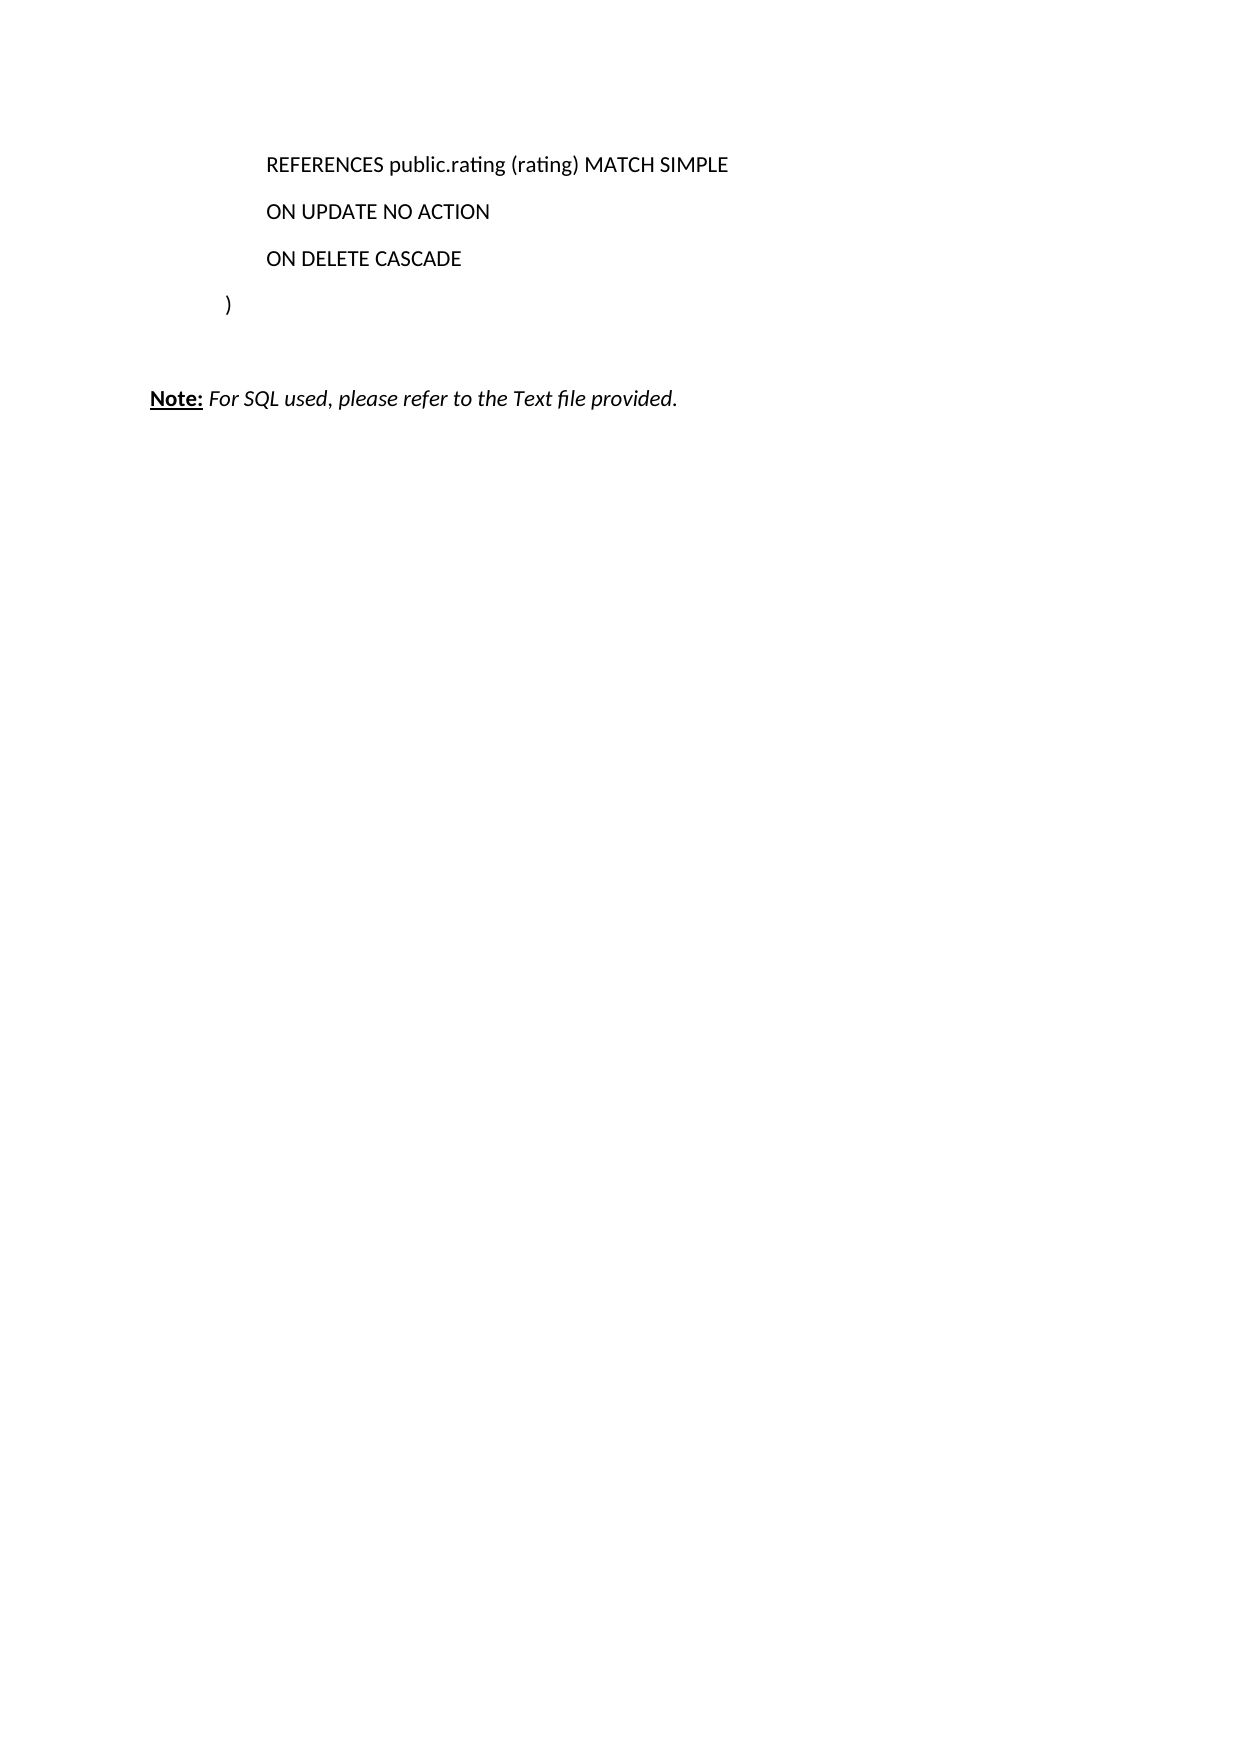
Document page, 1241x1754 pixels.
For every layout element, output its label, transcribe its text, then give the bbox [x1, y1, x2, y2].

text ) [225, 291, 1090, 319]
text ON UPDATE NO ACTION [225, 197, 1090, 225]
text ON DELETE CASCADE [225, 244, 1090, 272]
text Note: For SQL used, please refer to the Text file provided. [150, 384, 1090, 412]
text REFERENCES public.rating (rating) MATCH SIMPLE [225, 150, 1090, 178]
